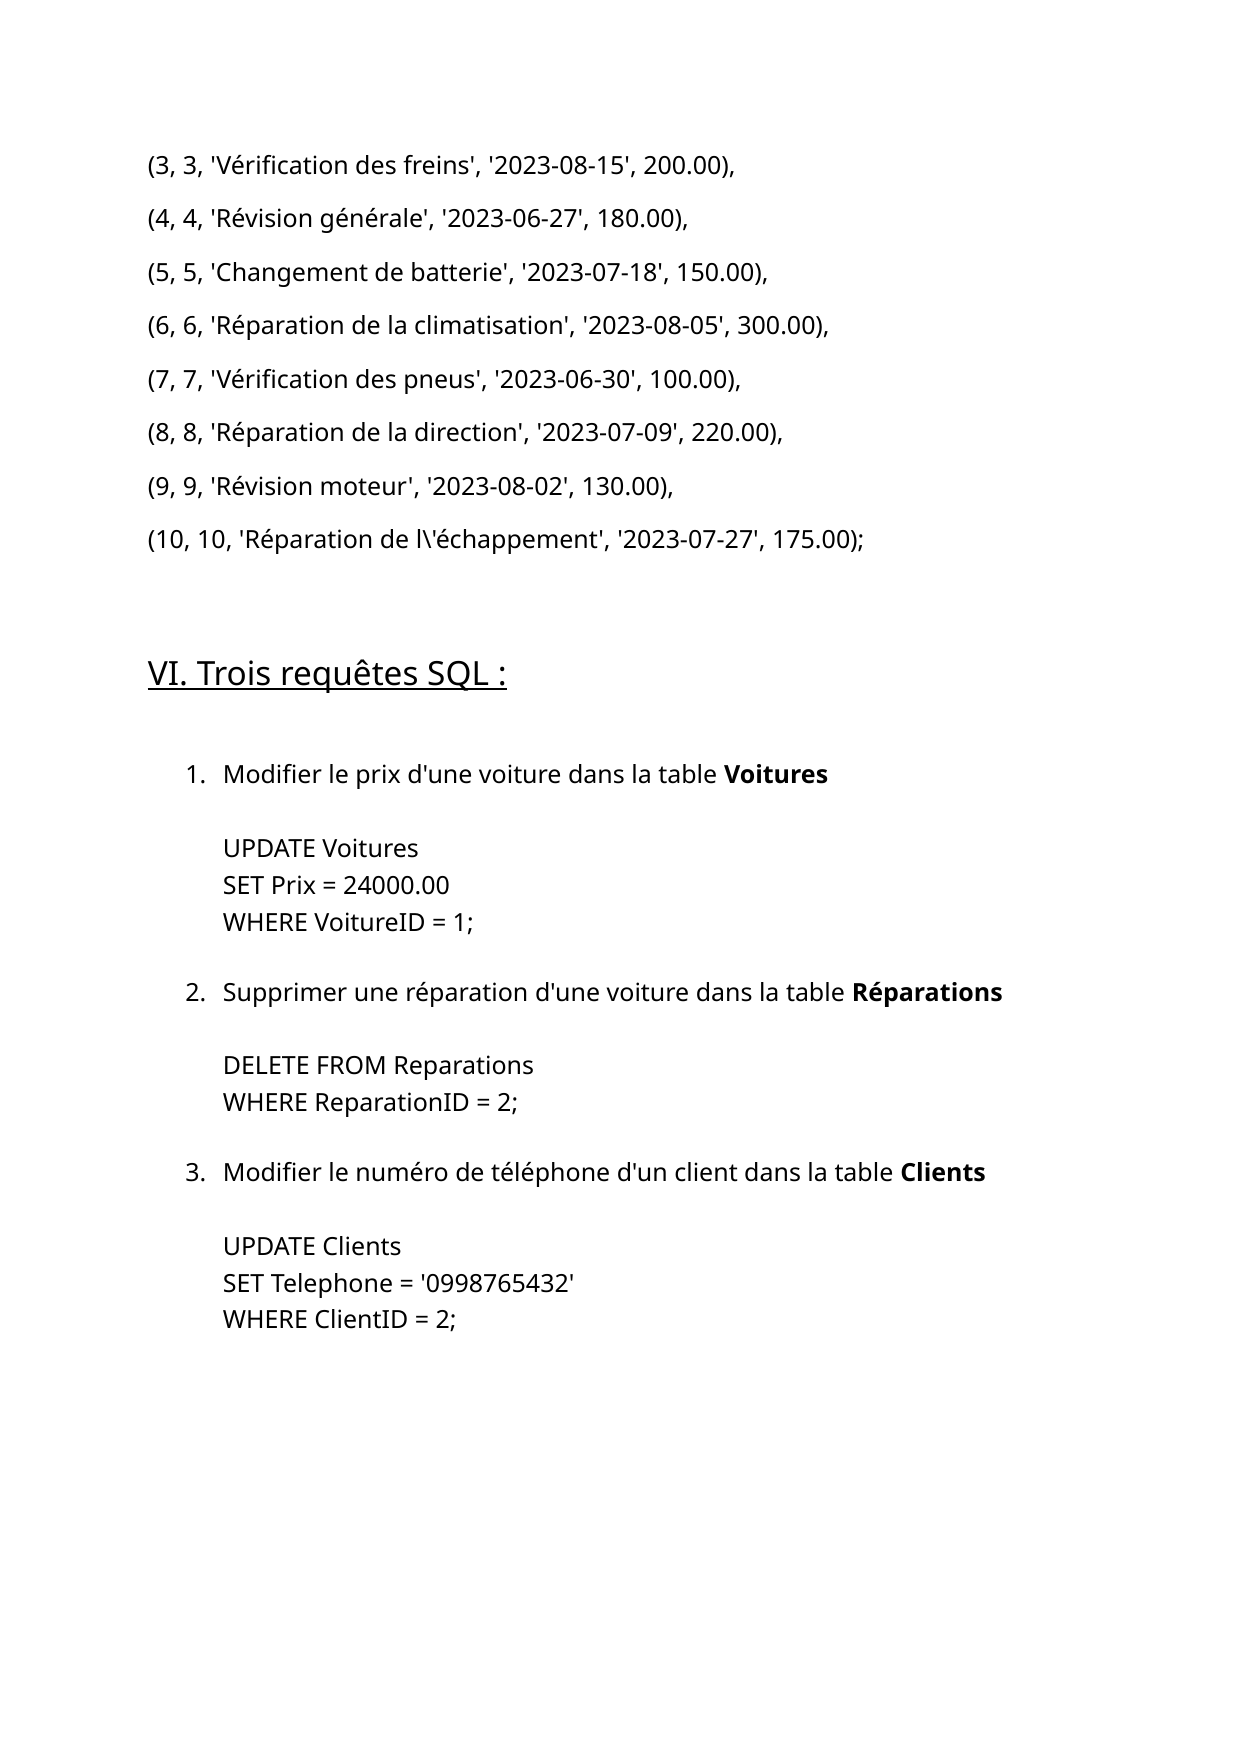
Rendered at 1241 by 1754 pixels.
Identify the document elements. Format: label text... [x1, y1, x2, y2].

text (4, 4, 'Révision générale', '2023-06-27', 180.00), [148, 201, 1093, 235]
list SET Telephone = '0998765432' [223, 1265, 1093, 1299]
list WHERE VoitureID = 1; [223, 904, 1093, 972]
text (5, 5, 'Changement de batterie', '2023-07-18', 150.00), [148, 254, 1093, 288]
text (9, 9, 'Révision moteur', '2023-08-02', 130.00), [148, 468, 1093, 502]
list SET Prix = 24000.00 [223, 867, 1093, 901]
subtitle VI. Trois requêtes SQL : [148, 649, 1093, 695]
list Supprimer une réparation d'une voiture dans la table Réparations DELETE FROM Reparations [185, 974, 1093, 1082]
text (3, 3, 'Vérification des freins', '2023-08-15', 200.00), [148, 148, 1093, 182]
text (10, 10, 'Réparation de l\'échappement', '2023-07-27', 175.00); [148, 522, 1093, 556]
text (6, 6, 'Réparation de la climatisation', '2023-08-05', 300.00), [148, 308, 1093, 342]
text (7, 7, 'Vérification des pneus', '2023-06-30', 100.00), [148, 361, 1093, 395]
text (8, 8, 'Réparation de la direction', '2023-07-09', 220.00), [148, 415, 1093, 449]
list WHERE ClientID = 2; [223, 1302, 1093, 1557]
list Modifier le numéro de téléphone d'un client dans la table Clients UPDATE Clients [185, 1155, 1093, 1263]
list Modifier le prix d'une voiture dans la table Voitures UPDATE Voitures [185, 757, 1093, 865]
list WHERE ReparationID = 2; [223, 1085, 1093, 1153]
